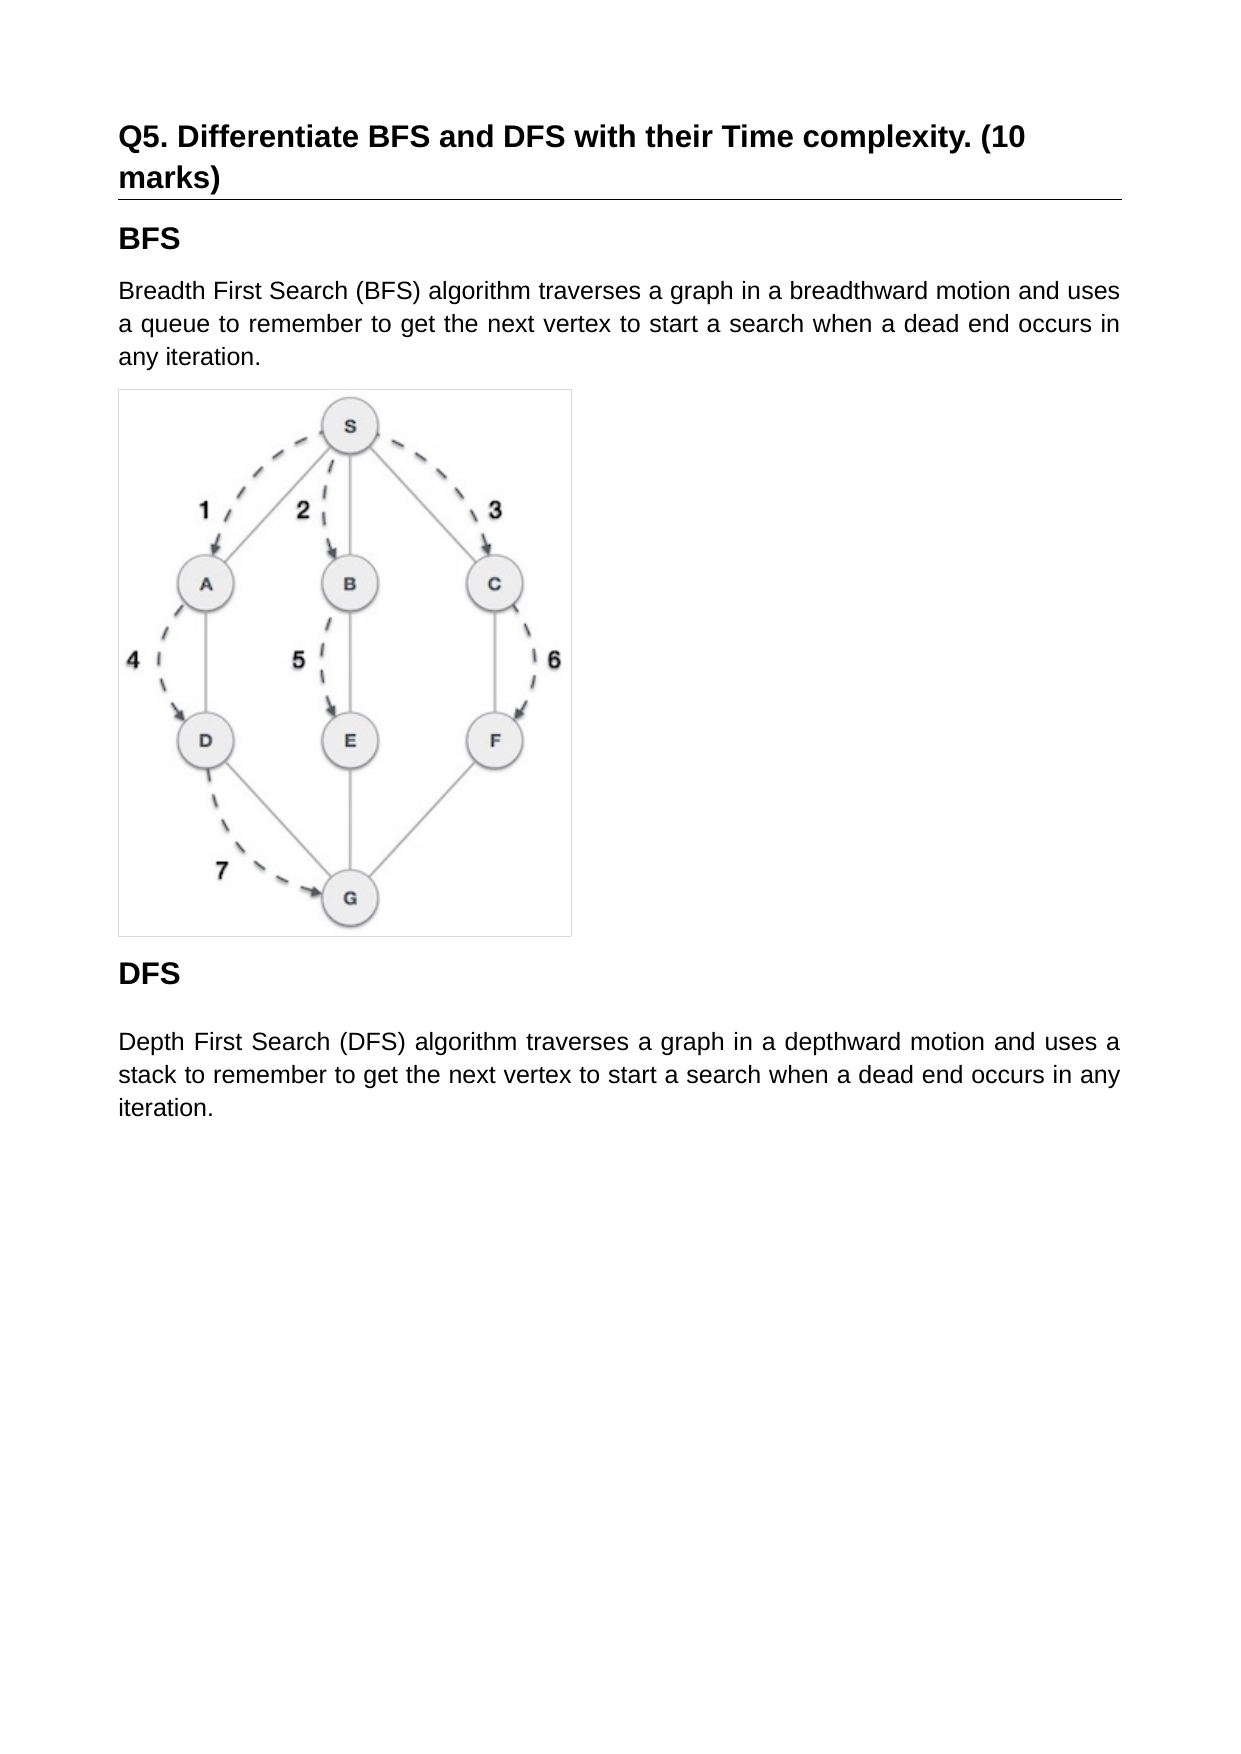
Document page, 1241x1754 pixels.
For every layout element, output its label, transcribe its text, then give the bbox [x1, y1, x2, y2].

text Breadth First Search (BFS) algorithm traverses a graph in a breadthward motion and uses a queue to remember to get the next vertex to start a search when a dead end occurs in any iteration. [118, 276, 1122, 371]
text BFS [118, 220, 1122, 256]
text Depth First Search (DFS) algorithm traverses a graph in a depthward motion and uses a stack to remember to get the next vertex to start a search when a dead end occurs in any iteration. [118, 1027, 1122, 1122]
picture [119, 391, 570, 935]
text Q5. Differentiate BFS and DFS with their Time complexity. (10 marks) [118, 118, 1122, 199]
subtitle DFS [118, 955, 1122, 991]
